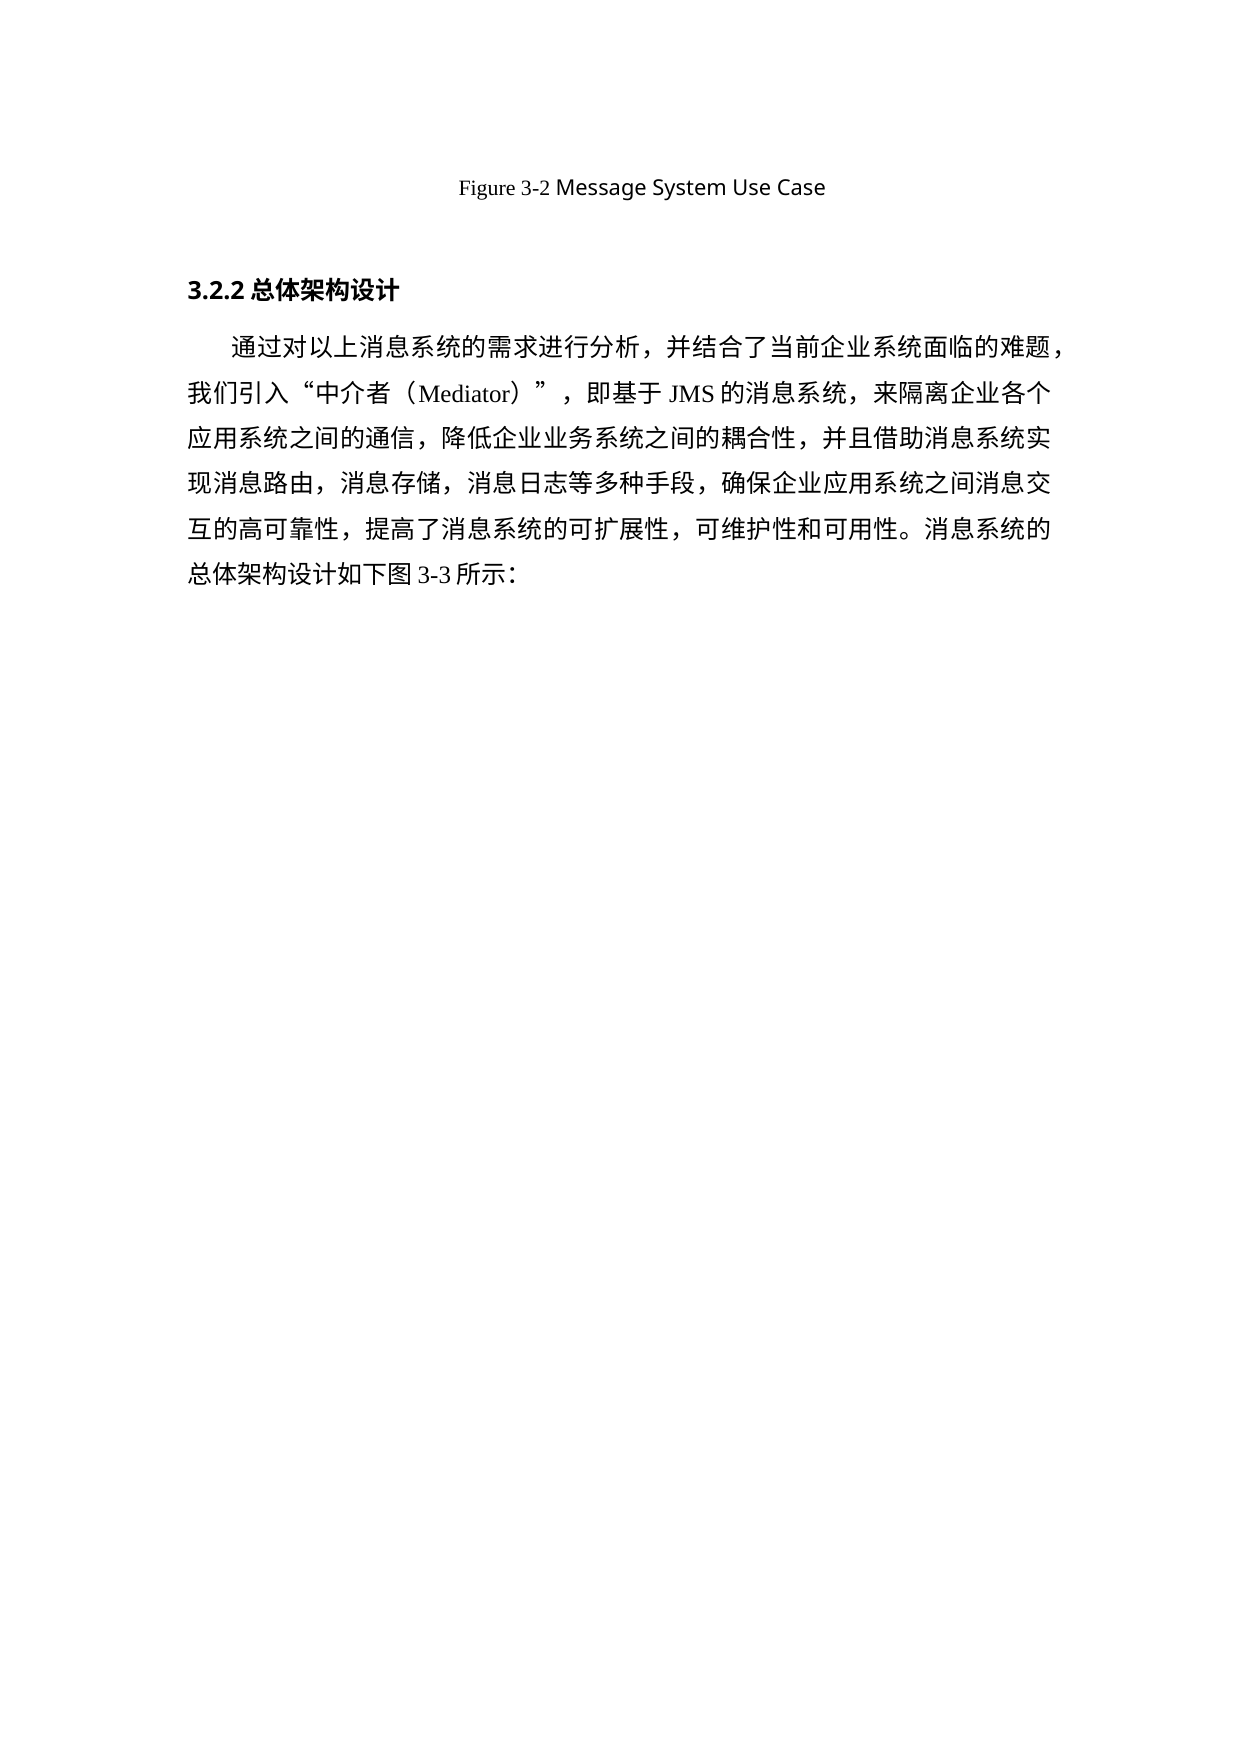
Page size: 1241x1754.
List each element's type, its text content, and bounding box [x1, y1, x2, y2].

text 3.2.2总体架构设计 [187, 270, 1050, 306]
list Figure 3-2 Message System Use Case [187, 172, 1053, 202]
text 通过对以上消息系统的需求进行分析，并结合了当前企业系统面临的难题，我们引入“中介者（Mediator）”，即基于JMS的消息系统，来隔离企业各个应用系统之间的通信，降低企业业务系统之间的耦合性，并且借助消息系统实现消息路由，消息存储，消息日志等多种手段，确保企业应用系统之间消息交互的高可靠性，提高了消息系统的可扩展性，可维护性和可用性。消息系统的总体架构设计如下图3-3所示： [187, 328, 1053, 591]
